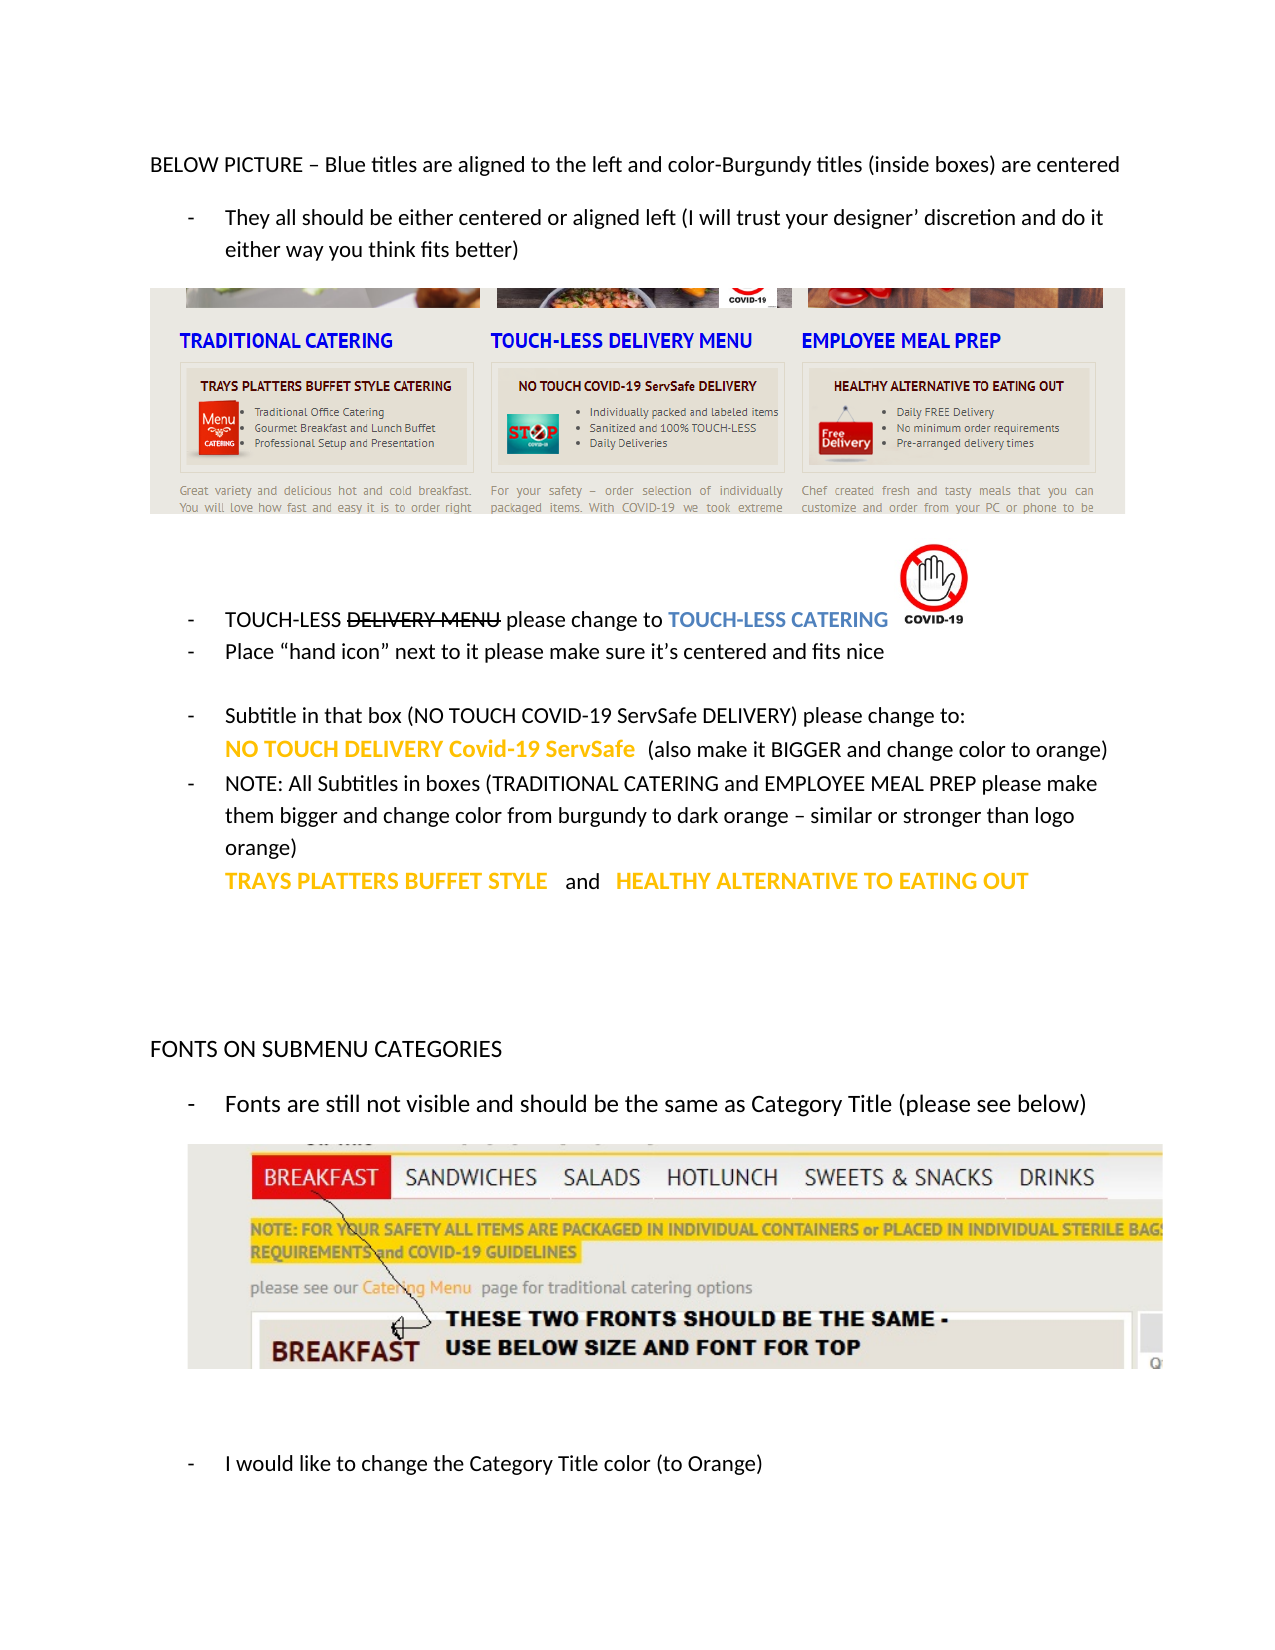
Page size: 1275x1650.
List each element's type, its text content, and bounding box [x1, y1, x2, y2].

list TRAYS PLATTERS BUFFET STYLE and HEALTHY ALTERNATIVE TO EATING OUT [225, 865, 1125, 896]
list They all should be either centered or aligned left (I will trust your designer’ discretion and do it either way you think fits better) [187, 203, 1125, 263]
picture [150, 288, 1125, 514]
list Fonts are still not visible and should be the same as Category Title (please see below) [187, 1088, 1125, 1119]
text BELOW PICTURE – Blue titles are aligned to the left and color-Burgundy titles (inside boxes) are centered [150, 150, 1125, 178]
list NO TOUCH DELIVERY Covid-19 ServSafe (also make it BIGGER and change color to orange) [225, 734, 1125, 764]
picture [893, 538, 975, 628]
list TOUCH-LESS DELIVERY MENU please change to TOUCH-LESS CATERING [187, 539, 1125, 633]
picture [187, 1144, 1163, 1369]
list NOTE: All Subtitles in boxes (TRADITIONAL CATERING and EMPLOYEE MEAL PREP please make them bigger and change color from burgundy to dark orange – similar or stronger than logo orange) [187, 769, 1125, 861]
list I would like to change the Category Title color (to Orange) [187, 1449, 1125, 1477]
list Place “hand icon” next to it please make sure it’s centered and fits nice [187, 637, 1125, 665]
text FONTS ON SUBMENU CATEGORIES [150, 1033, 1125, 1063]
list Subtitle in that box (NO TOUCH COVID-19 ServSafe DELIVERY) please change to: [187, 701, 1125, 729]
